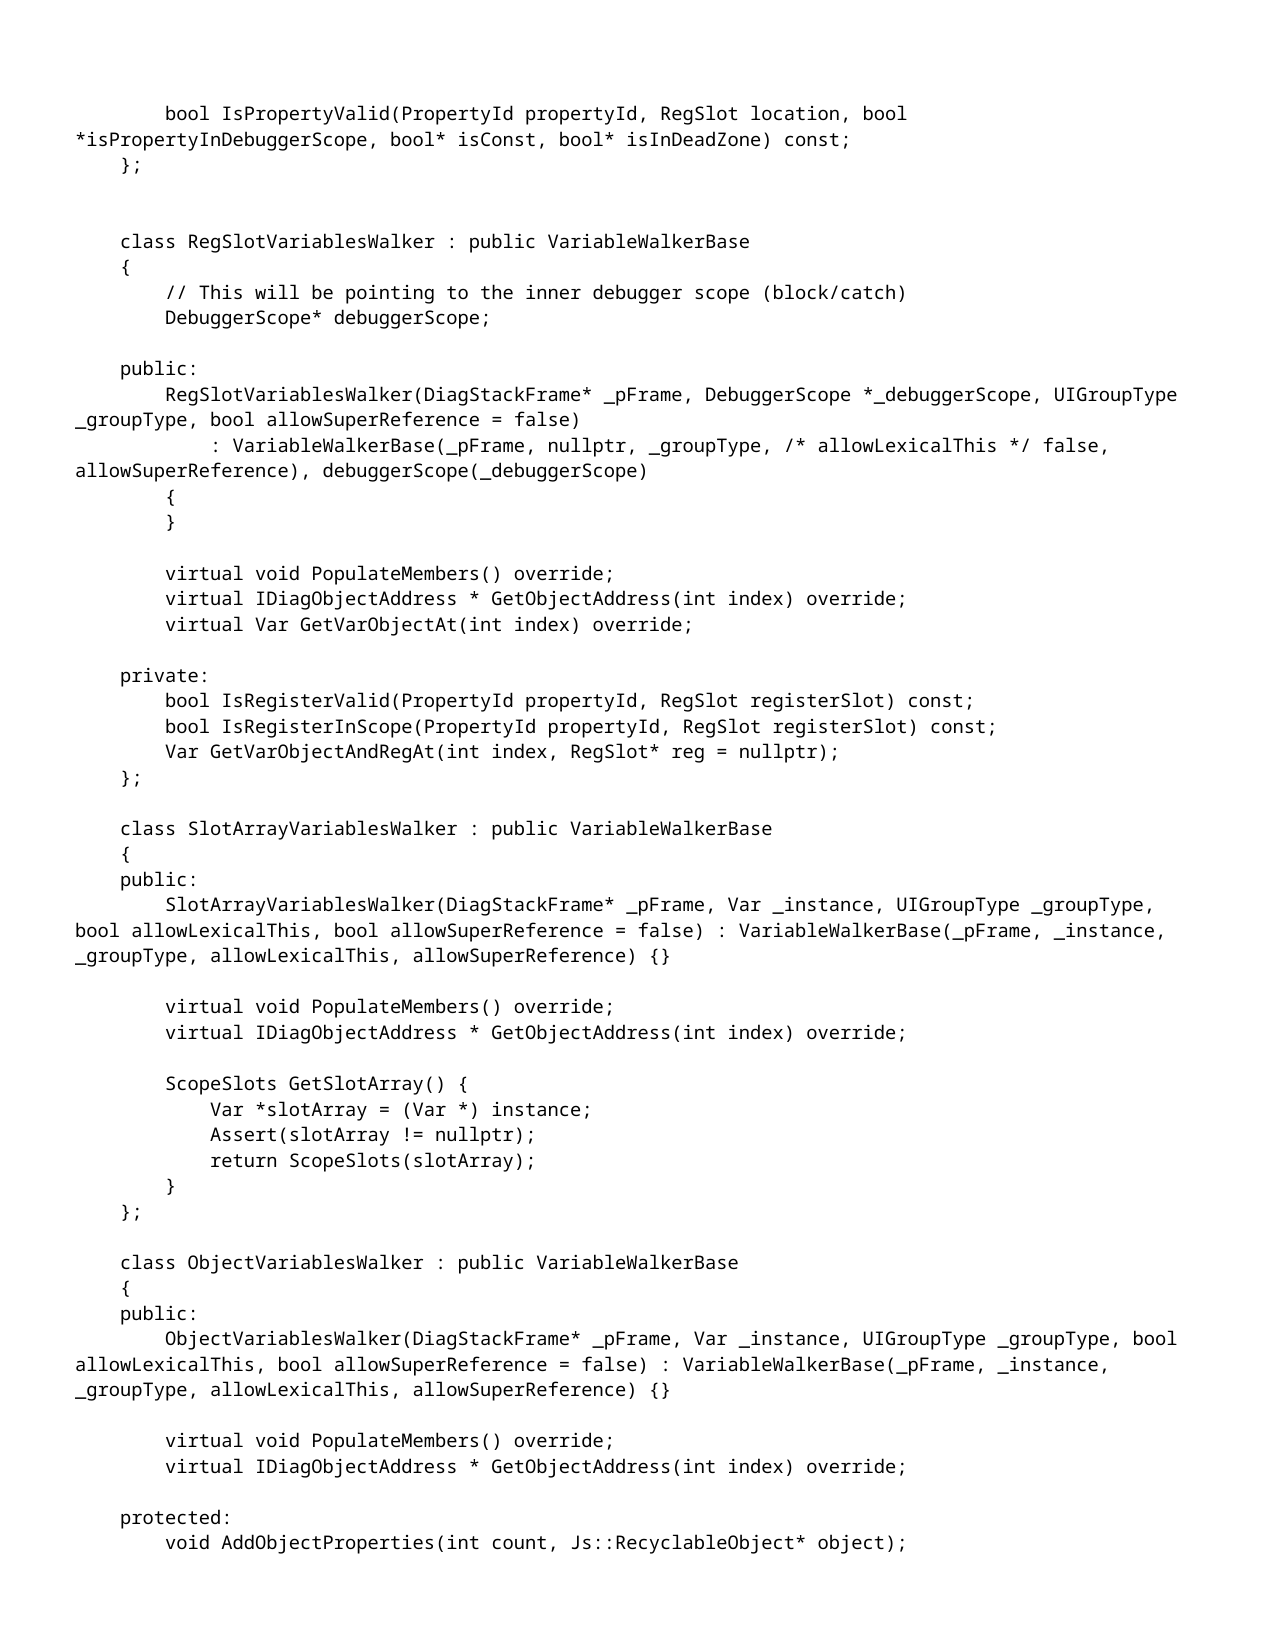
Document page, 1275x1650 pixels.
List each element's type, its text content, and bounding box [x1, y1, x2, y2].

text : VariableWalkerBase(_pFrame, nullptr, _groupType, /* allowLexicalThis */ false, allowSuperReference), debuggerScope(_debuggerScope) [75, 432, 1200, 483]
text } [75, 509, 1200, 534]
text virtual IDiagObjectAddress * GetObjectAddress(int index) override; [75, 1019, 1200, 1045]
text Var GetVarObjectAndRegAt(int index, RegSlot* reg = nullptr); [75, 738, 1200, 764]
text } [75, 1172, 1200, 1198]
text class ObjectVariablesWalker : public VariableWalkerBase [75, 1249, 1200, 1274]
text }; [75, 152, 1200, 177]
text { [75, 841, 1200, 866]
text public: [75, 356, 1200, 381]
text class RegSlotVariablesWalker : public VariableWalkerBase [75, 228, 1200, 254]
text return ScopeSlots(slotArray); [75, 1147, 1200, 1172]
text DebuggerScope* debuggerScope; [75, 305, 1200, 330]
text Assert(slotArray != nullptr); [75, 1121, 1200, 1147]
text bool IsPropertyValid(PropertyId propertyId, RegSlot location, bool *isPropertyInDebuggerScope, bool* isConst, bool* isInDeadZone) const; [75, 101, 1200, 152]
text bool IsRegisterInScope(PropertyId propertyId, RegSlot registerSlot) const; [75, 713, 1200, 738]
text public: [75, 1300, 1200, 1326]
text }; [75, 764, 1200, 789]
text virtual void PopulateMembers() override; [75, 560, 1200, 585]
text { [75, 254, 1200, 279]
text ScopeSlots GetSlotArray() { [75, 1070, 1200, 1096]
text protected: [75, 1504, 1200, 1530]
text { [75, 483, 1200, 509]
text Var *slotArray = (Var *) instance; [75, 1096, 1200, 1121]
text virtual void PopulateMembers() override; [75, 1428, 1200, 1453]
text class SlotArrayVariablesWalker : public VariableWalkerBase [75, 815, 1200, 841]
text virtual void PopulateMembers() override; [75, 994, 1200, 1019]
text void AddObjectProperties(int count, Js::RecyclableObject* object); [75, 1530, 1200, 1555]
text private: [75, 662, 1200, 687]
text RegSlotVariablesWalker(DiagStackFrame* _pFrame, DebuggerScope *_debuggerScope, UIGroupType _groupType, bool allowSuperReference = false) [75, 381, 1200, 432]
text }; [75, 1198, 1200, 1223]
text virtual IDiagObjectAddress * GetObjectAddress(int index) override; [75, 585, 1200, 611]
text SlotArrayVariablesWalker(DiagStackFrame* _pFrame, Var _instance, UIGroupType _groupType, bool allowLexicalThis, bool allowSuperReference = false) : VariableWalkerBase(_pFrame, _instance, _groupType, allowLexicalThis, allowSuperReference) {} [75, 892, 1200, 968]
text // This will be pointing to the inner debugger scope (block/catch) [75, 279, 1200, 305]
text { [75, 1274, 1200, 1300]
text public: [75, 866, 1200, 892]
text virtual IDiagObjectAddress * GetObjectAddress(int index) override; [75, 1453, 1200, 1479]
text virtual Var GetVarObjectAt(int index) override; [75, 611, 1200, 636]
text bool IsRegisterValid(PropertyId propertyId, RegSlot registerSlot) const; [75, 687, 1200, 713]
text ObjectVariablesWalker(DiagStackFrame* _pFrame, Var _instance, UIGroupType _groupType, bool allowLexicalThis, bool allowSuperReference = false) : VariableWalkerBase(_pFrame, _instance, _groupType, allowLexicalThis, allowSuperReference) {} [75, 1326, 1200, 1402]
